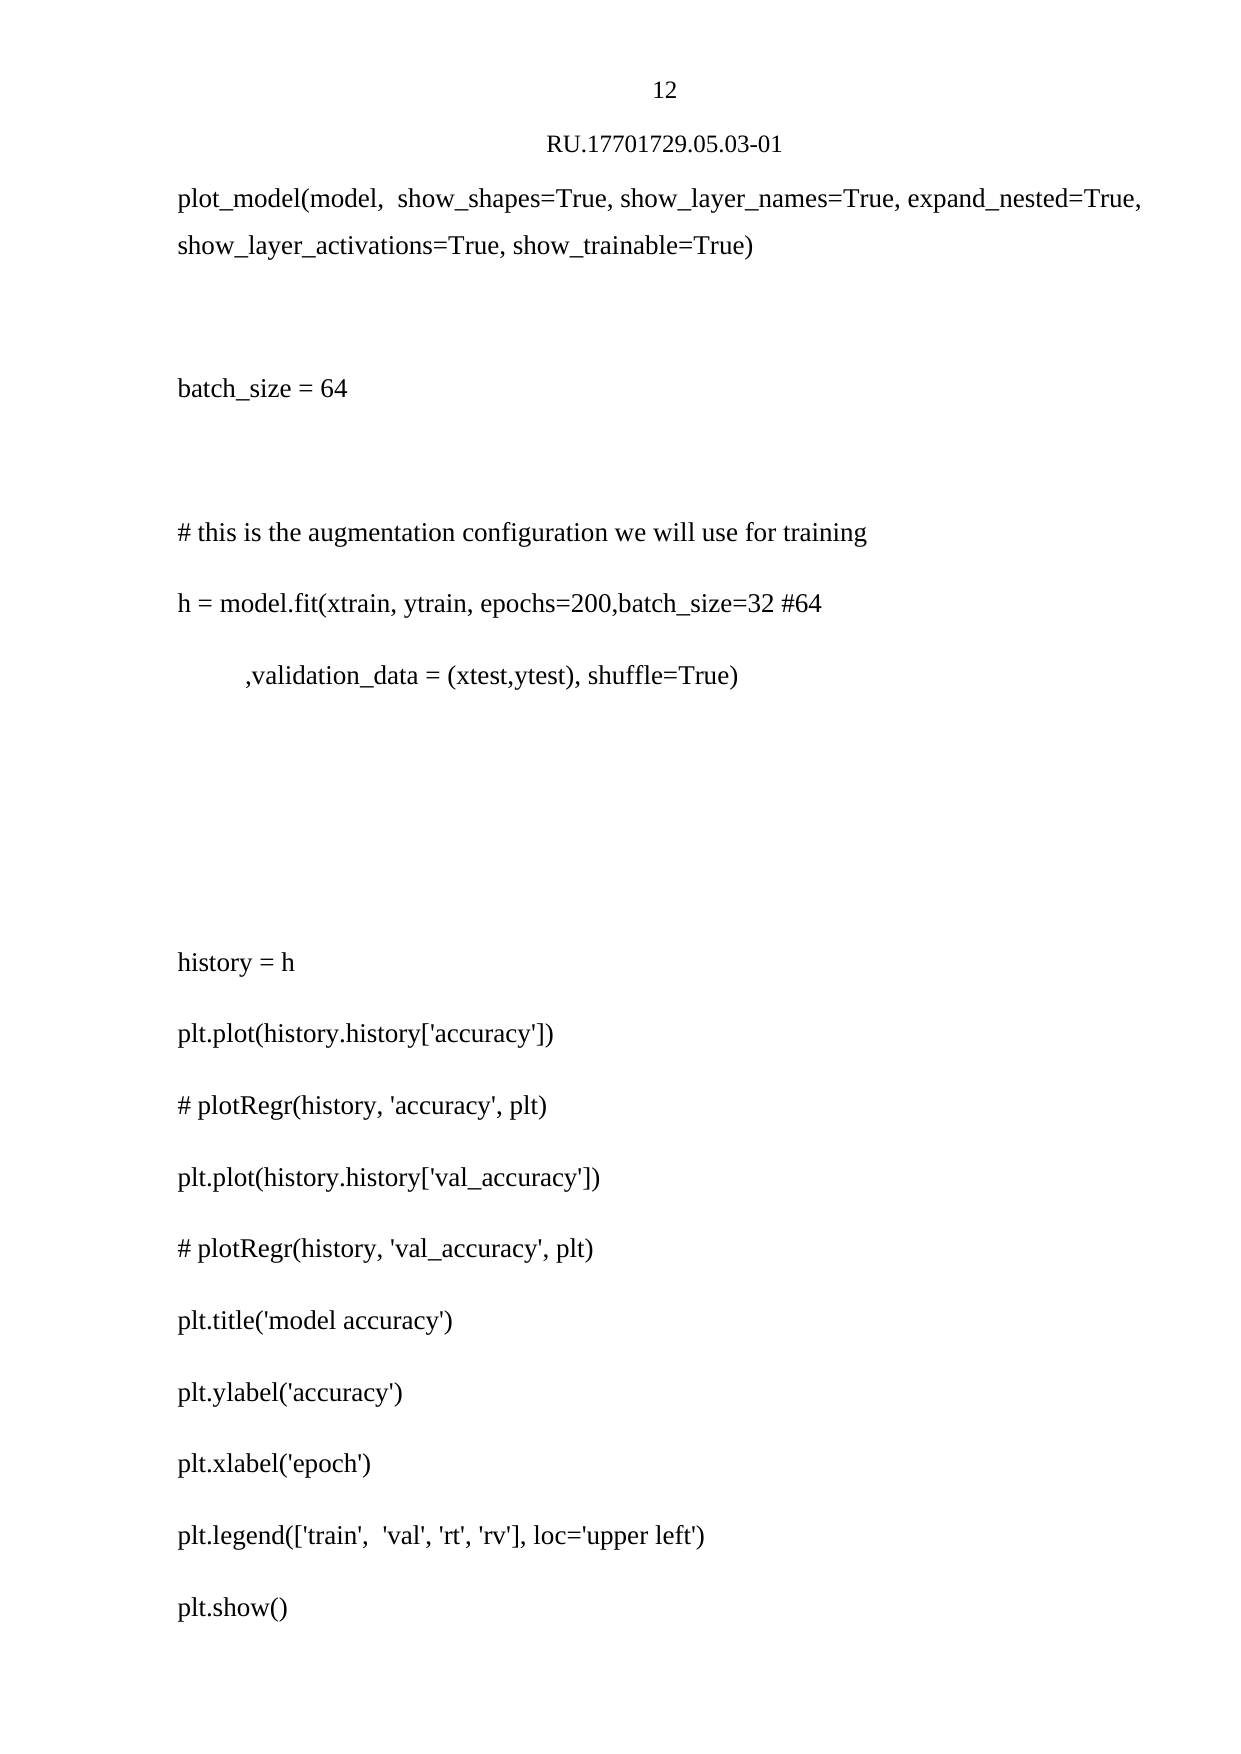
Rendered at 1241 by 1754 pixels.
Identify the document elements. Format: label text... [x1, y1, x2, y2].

subtitle plt.plot(history.history['val_accuracy']) [177, 1161, 1152, 1192]
subtitle plt.plot(history.history['accuracy']) [177, 1017, 1152, 1048]
subtitle plt.title('model accuracy') [177, 1304, 1152, 1335]
subtitle h = model.fit(xtrain, ytrain, epochs=200,batch_size=32 #64 [177, 587, 1152, 618]
subtitle # plotRegr(history, 'accuracy', plt) [177, 1089, 1152, 1120]
subtitle plt.xlabel('epoch') [177, 1447, 1152, 1478]
subtitle # this is the augmentation configuration we will use for training [177, 516, 1152, 547]
subtitle batch_size = 64 [177, 372, 1152, 403]
subtitle plot_model(model, show_shapes=True, show_layer_names=True, expand_nested=True, show_layer_activations=True, show_trainable=True) [177, 182, 1152, 260]
subtitle plt.ylabel('accuracy') [177, 1376, 1152, 1407]
subtitle plt.legend(['train', 'val', 'rt', 'rv'], loc='upper left') [177, 1519, 1152, 1550]
subtitle # plotRegr(history, 'val_accuracy', plt) [177, 1232, 1152, 1263]
subtitle plt.show() [177, 1591, 1152, 1622]
subtitle ,validation_data = (xtest,ytest), shuffle=True) [177, 659, 1152, 690]
subtitle history = h [177, 946, 1152, 977]
